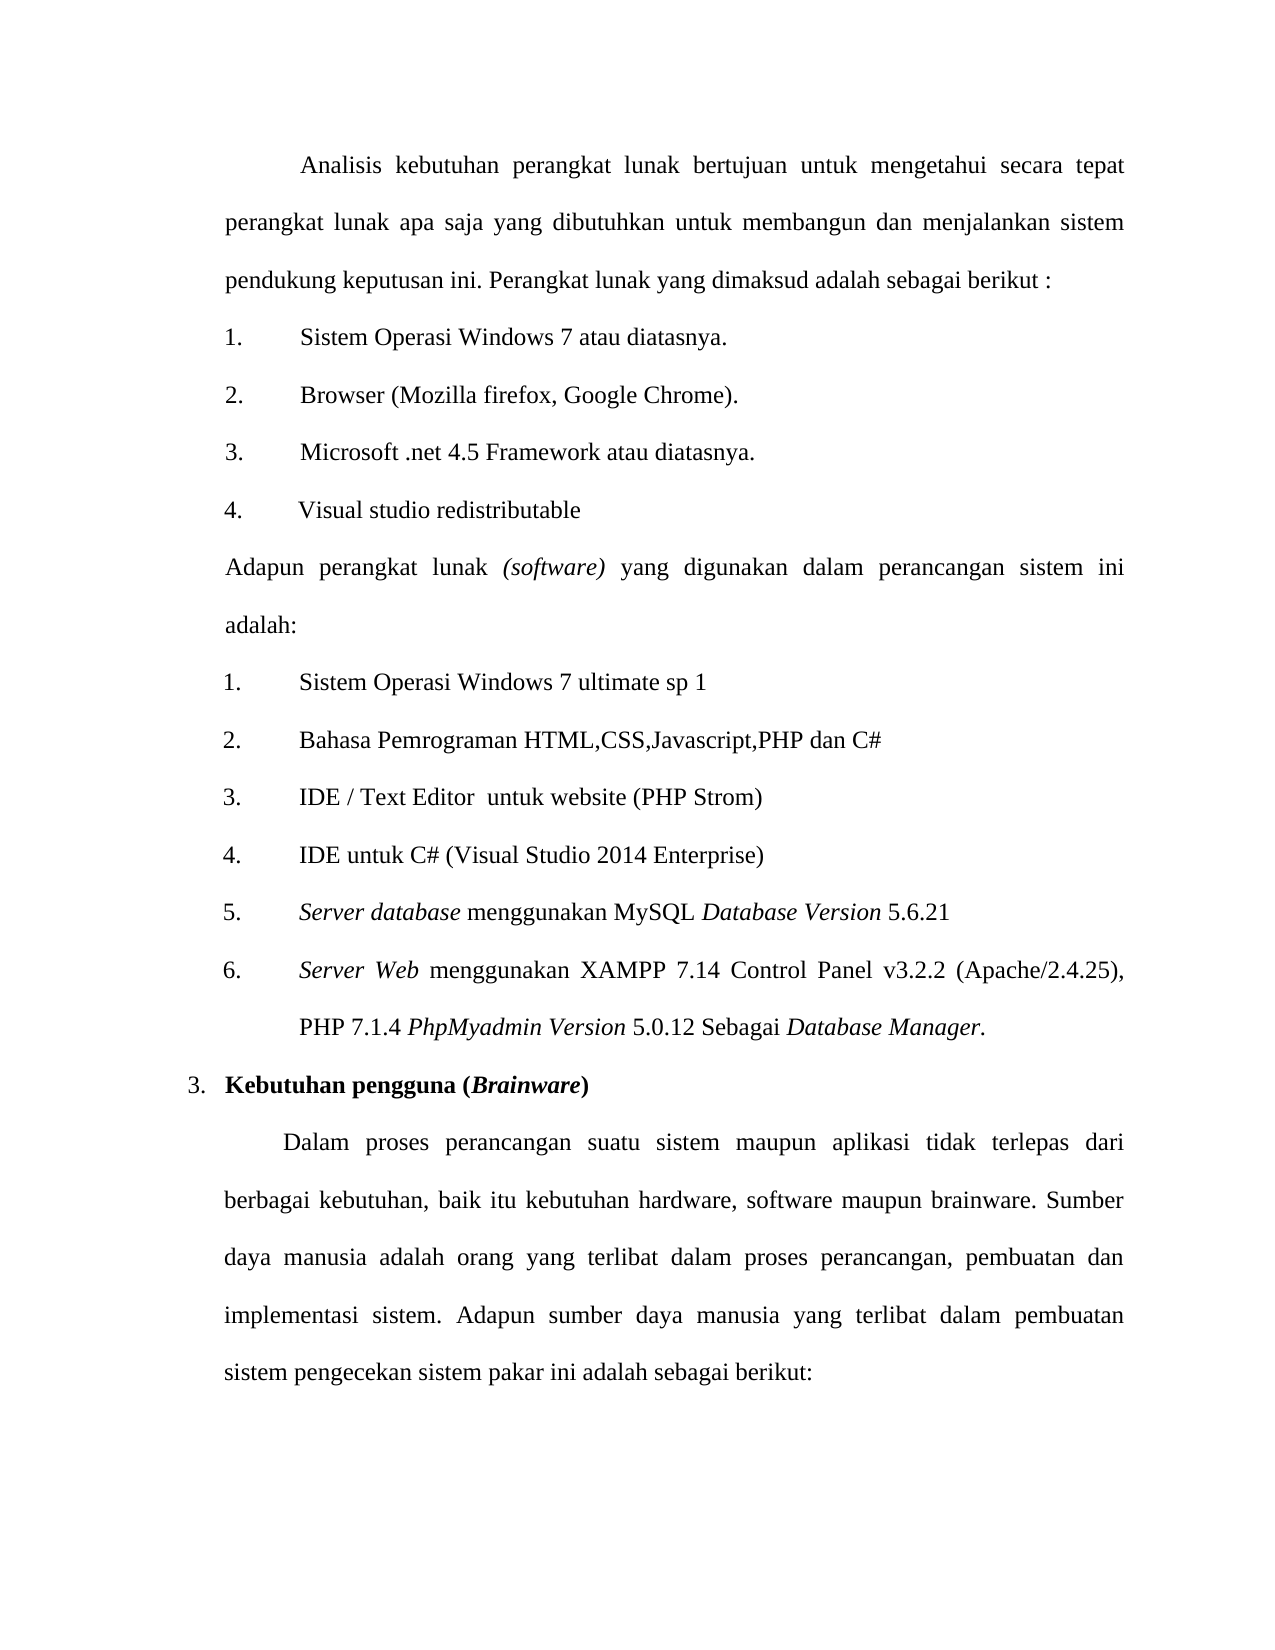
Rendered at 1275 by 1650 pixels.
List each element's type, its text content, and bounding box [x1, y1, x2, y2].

list Server Web menggunakan XAMPP 7.14 Control Panel v3.2.2 (Apache/2.4.25), PHP 7.1.4 PhpMyadmin Version 5.0.12 Sebagai Database Manager. [223, 955, 1125, 1041]
text Adapun perangkat lunak (software) yang digunakan dalam perancangan sistem ini adalah: [225, 552, 1125, 639]
list IDE untuk C# (Visual Studio 2014 Enterprise) [223, 840, 1125, 869]
list Kebutuhan pengguna (Brainware) [187, 1070, 1125, 1099]
list Sistem Operasi Windows 7 ultimate sp 1 [223, 667, 1125, 696]
text Dalam proses perancangan suatu sistem maupun aplikasi tidak terlepas dari berbagai kebutuhan, baik itu kebutuhan hardware, software maupun brainware. Sumber daya manusia adalah orang yang terlibat dalam proses perancangan, pembuatan dan implementasi sistem. Adapun sumber daya manusia yang terlibat dalam pembuatan sistem pengecekan sistem pakar ini adalah sebagai berikut: [224, 1127, 1125, 1386]
list Server database menggunakan MySQL Database Version 5.6.21 [223, 897, 1125, 926]
list Microsoft .net 4.5 Framework atau diatasnya. [150, 437, 1125, 466]
list IDE / Text Editor untuk website (PHP Strom) [223, 782, 1125, 811]
list Visual studio redistributable [224, 495, 1125, 524]
text Analisis kebutuhan perangkat lunak bertujuan untuk mengetahui secara tepat perangkat lunak apa saja yang dibutuhkan untuk membangun dan menjalankan sistem pendukung keputusan ini. Perangkat lunak yang dimaksud adalah sebagai berikut : [225, 150, 1125, 294]
list Sistem Operasi Windows 7 atau diatasnya. [224, 322, 1125, 351]
list Bahasa Pemrograman HTML,CSS,Javascript,PHP dan C# [223, 725, 1125, 754]
list Browser (Mozilla firefox, Google Chrome). [150, 380, 1125, 409]
